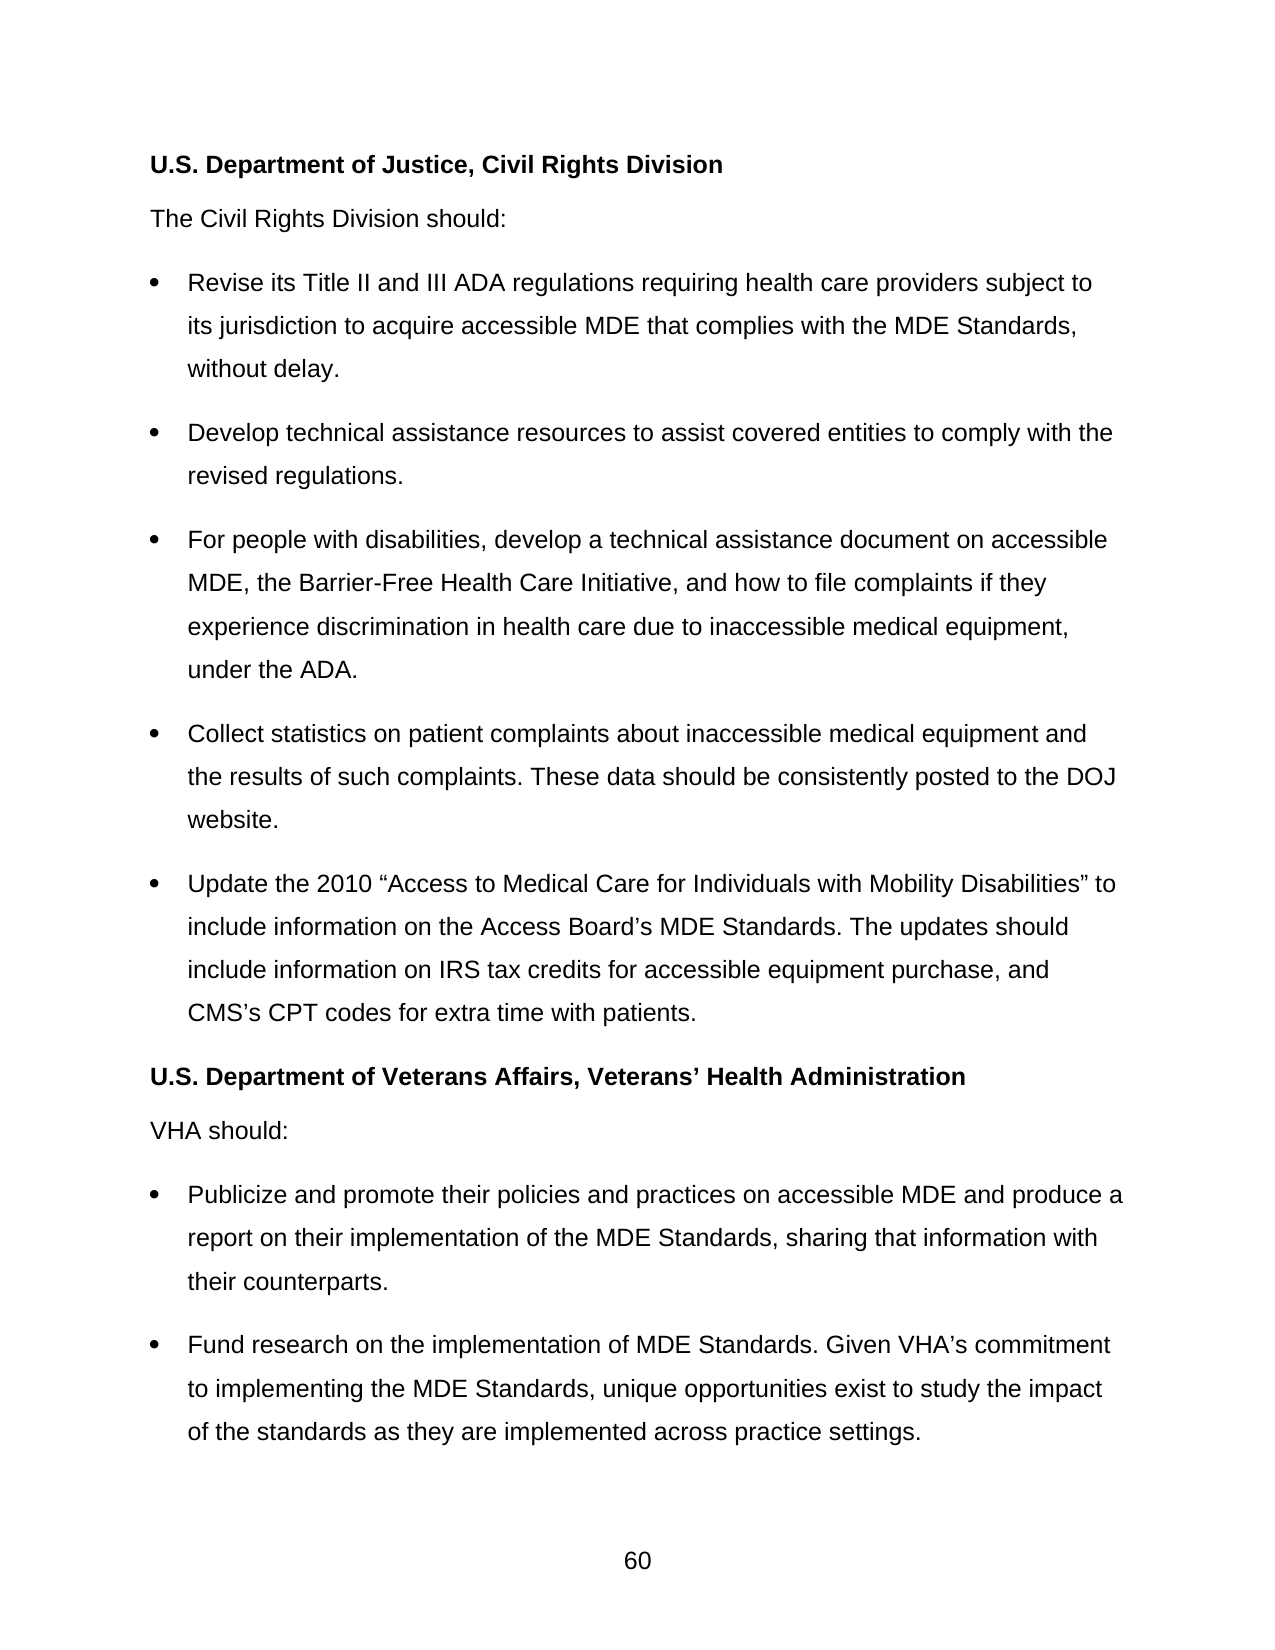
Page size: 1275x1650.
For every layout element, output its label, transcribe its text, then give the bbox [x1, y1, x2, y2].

text Collect statistics on patient complaints about inaccessible medical equipment and the results of such complaints. These data should be consistently posted to the DOJ website. [150, 719, 1125, 834]
text Publicize and promote their policies and practices on accessible MDE and produce a report on their implementation of the MDE Standards, sharing that information with their counterparts. [150, 1180, 1125, 1295]
text Fund research on the implementation of MDE Standards. Given VHA’s commitment to implementing the MDE Standards, unique opportunities exist to study the impact of the standards as they are implemented across practice settings. [150, 1330, 1125, 1446]
subtitle U.S. Department of Veterans Affairs, Veterans’ Health Administration [150, 1062, 1125, 1091]
text For people with disabilities, develop a technical assistance document on accessible MDE, the Barrier-Free Health Care Initiative, and how to file complaints if they experience discrimination in health care due to inaccessible medical equipment, under the ADA. [150, 525, 1125, 683]
text The Civil Rights Division should: [150, 204, 1125, 232]
text Update the 2010 “Access to Medical Care for Individuals with Mobility Disabilities” to include information on the Access Board’s MDE Standards. The updates should include information on IRS tax credits for accessible equipment purchase, and CMS’s CPT codes for extra time with patients. [150, 869, 1125, 1027]
subtitle U.S. Department of Justice, Civil Rights Division [150, 150, 1125, 179]
text VHA should: [150, 1116, 1125, 1145]
text Revise its Title II and III ADA regulations requiring health care providers subject to its jurisdiction to acquire accessible MDE that complies with the MDE Standards, without delay. [150, 268, 1125, 383]
text Develop technical assistance resources to assist covered entities to comply with the revised regulations. [150, 418, 1125, 490]
